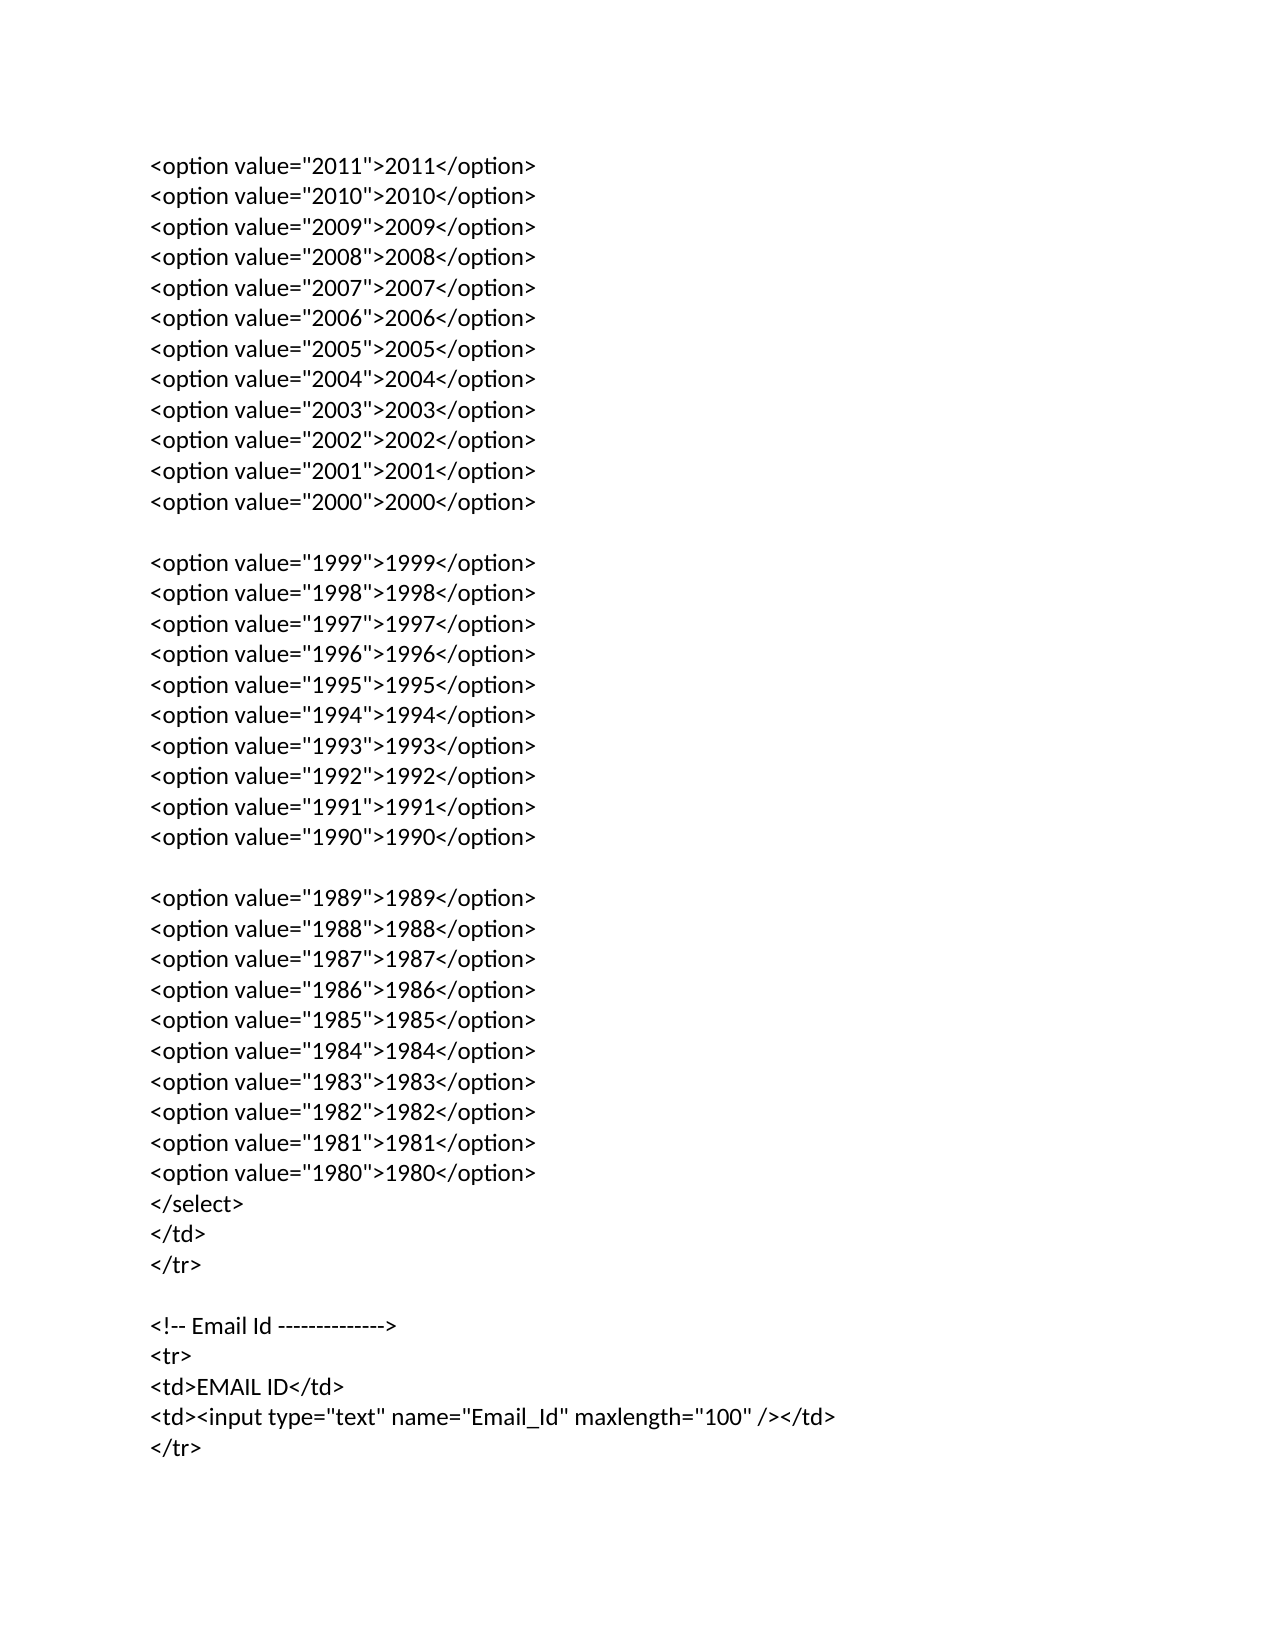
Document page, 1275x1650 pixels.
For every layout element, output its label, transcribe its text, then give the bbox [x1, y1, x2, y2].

text <option value="1980">1980</option> [150, 1157, 1125, 1188]
text <option value="2009">2009</option> [150, 211, 1125, 242]
text <option value="1994">1994</option> [150, 699, 1125, 730]
text <option value="2001">2001</option> [150, 455, 1125, 486]
text <option value="1996">1996</option> [150, 638, 1125, 669]
text <option value="1992">1992</option> [150, 760, 1125, 791]
text <option value="1986">1986</option> [150, 974, 1125, 1004]
text <option value="1989">1989</option> [150, 882, 1125, 913]
text <option value="1997">1997</option> [150, 608, 1125, 638]
text <option value="2010">2010</option> [150, 181, 1125, 211]
text <td>EMAIL ID</td> [150, 1371, 1125, 1401]
text <option value="1984">1984</option> [150, 1035, 1125, 1066]
text <option value="1988">1988</option> [150, 913, 1125, 943]
text <option value="2004">2004</option> [150, 364, 1125, 394]
text <option value="2002">2002</option> [150, 425, 1125, 455]
text <tr> [150, 1340, 1125, 1371]
text <option value="2008">2008</option> [150, 242, 1125, 272]
text </select> [150, 1188, 1125, 1218]
text <option value="2005">2005</option> [150, 333, 1125, 364]
text <!-- Email Id --------------> [150, 1310, 1125, 1340]
text <td><input type="text" name="Email_Id" maxlength="100" /></td> [150, 1401, 1125, 1432]
text <option value="1991">1991</option> [150, 791, 1125, 821]
text <option value="2007">2007</option> [150, 272, 1125, 303]
text <option value="2006">2006</option> [150, 303, 1125, 333]
text <option value="1981">1981</option> [150, 1127, 1125, 1157]
text </tr> [150, 1249, 1125, 1279]
text <option value="1999">1999</option> [150, 547, 1125, 577]
text <option value="1990">1990</option> [150, 821, 1125, 852]
text <option value="1987">1987</option> [150, 943, 1125, 974]
text <option value="2011">2011</option> [150, 150, 1125, 181]
text <option value="2000">2000</option> [150, 486, 1125, 516]
text </td> [150, 1218, 1125, 1249]
text <option value="1998">1998</option> [150, 577, 1125, 608]
text <option value="1993">1993</option> [150, 730, 1125, 760]
text <option value="1995">1995</option> [150, 669, 1125, 699]
text <option value="2003">2003</option> [150, 394, 1125, 425]
text <option value="1983">1983</option> [150, 1066, 1125, 1096]
text <option value="1982">1982</option> [150, 1096, 1125, 1127]
text </tr> [150, 1432, 1125, 1462]
text <option value="1985">1985</option> [150, 1004, 1125, 1035]
